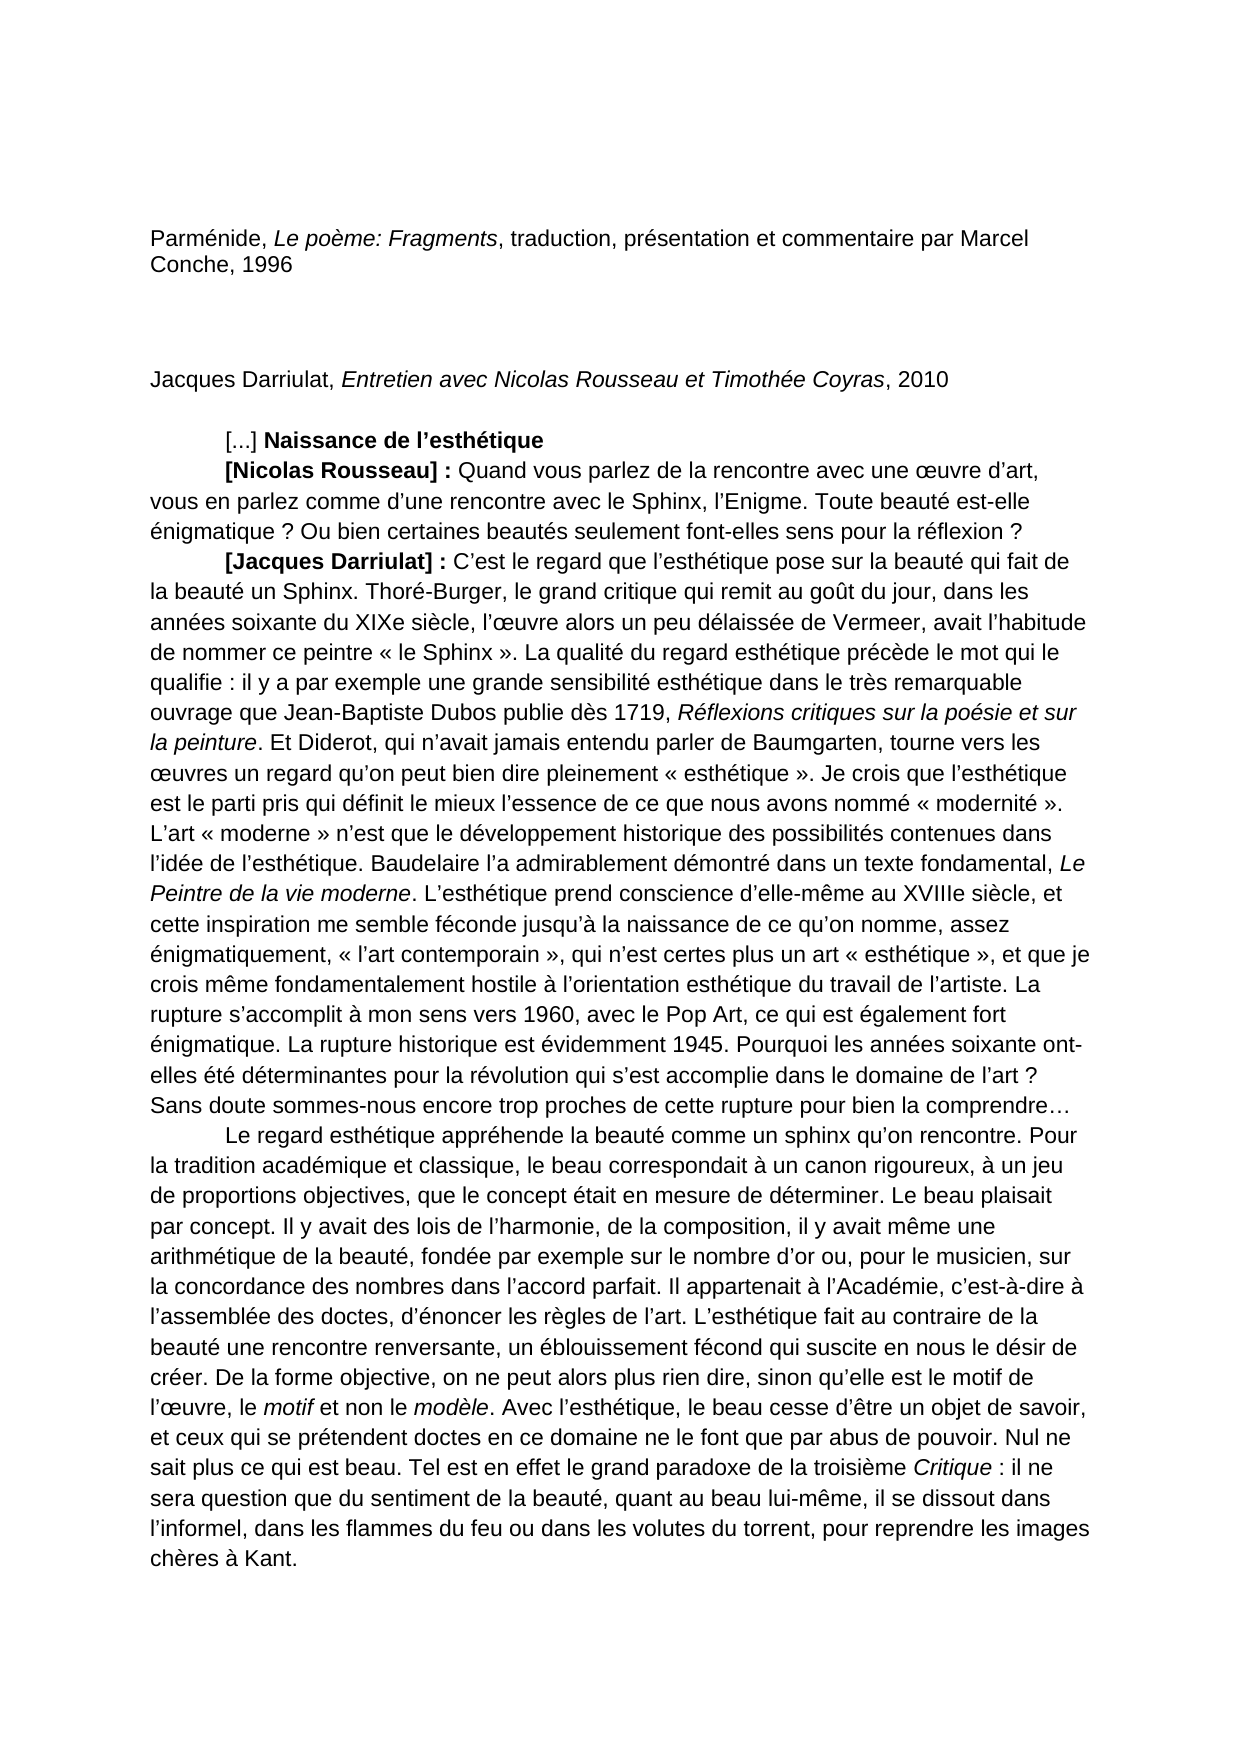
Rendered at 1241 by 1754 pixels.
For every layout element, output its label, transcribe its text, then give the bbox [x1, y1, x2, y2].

text Le regard esthétique appréhende la beauté comme un sphinx qu’on rencontre. Pour la tradition académique et classique, le beau correspondait à un canon rigoureux, à un jeu de proportions objectives, que le concept était en mesure de déterminer. Le beau plaisait par concept. Il y avait des lois de l’harmonie, de la composition, il y avait même une arithmétique de la beauté, fondée par exemple sur le nombre d’or ou, pour le musicien, sur la concordance des nombres dans l’accord parfait. Il appartenait à l’Académie, c’est-à-dire à l’assemblée des doctes, d’énoncer les règles de l’art. L’esthétique fait au contraire de la beauté une rencontre renversante, un éblouissement fécond qui suscite en nous le désir de créer. De la forme objective, on ne peut alors plus rien dire, sinon qu’elle est le motif de l’œuvre, le motif et non le modèle. Avec l’esthétique, le beau cesse d’être un objet de savoir, et ceux qui se prétendent doctes en ce domaine ne le font que par abus de pouvoir. Nul ne sait plus ce qui est beau. Tel est en effet le grand paradoxe de la troisième Critique : il ne sera question que du sentiment de la beauté, quant au beau lui-même, il se dissout dans l’informel, dans les flammes du feu ou dans les volutes du torrent, pour reprendre les images chères à Kant. [150, 1122, 1090, 1571]
text Jacques Darriulat, Entretien avec Nicolas Rousseau et Timothée Coyras, 2010 [150, 366, 1090, 393]
text [Nicolas Rousseau] : Quand vous parlez de la rencontre avec une œuvre d’art, vous en parlez comme d’une rencontre avec le Sphinx, l’Enigme. Toute beauté est-elle énigmatique ? Ou bien certaines beautés seulement font-elles sens pour la réflexion ? [150, 457, 1090, 544]
text [...] Naissance de l’esthétique [150, 427, 1090, 453]
text Parménide, Le poème: Fragments, traduction, présentation et commentaire par Marcel Conche, 1996 [150, 225, 1090, 278]
text [Jacques Darriulat] : C’est le regard que l’esthétique pose sur la beauté qui fait de la beauté un Sphinx. Thoré-Burger, le grand critique qui remit au goût du jour, dans les années soixante du XIXe siècle, l’œuvre alors un peu délaissée de Vermeer, avait l’habitude de nommer ce peintre « le Sphinx ». La qualité du regard esthétique précède le mot qui le qualifie : il y a par exemple une grande sensibilité esthétique dans le très remarquable ouvrage que Jean-Baptiste Dubos publie dès 1719, Réflexions critiques sur la poésie et sur la peinture. Et Diderot, qui n’avait jamais entendu parler de Baumgarten, tourne vers les œuvres un regard qu’on peut bien dire pleinement « esthétique ». Je crois que l’esthétique est le parti pris qui définit le mieux l’essence de ce que nous avons nommé « modernité ». L’art « moderne » n’est que le développement historique des possibilités contenues dans l’idée de l’esthétique. Baudelaire l’a admirablement démontré dans un texte fondamental, Le Peintre de la vie moderne. L’esthétique prend conscience d’elle-même au XVIIIe siècle, et cette inspiration me semble féconde jusqu’à la naissance de ce qu’on nomme, assez énigmatiquement, « l’art contemporain », qui n’est certes plus un art « esthétique », et que je crois même fondamentalement hostile à l’orientation esthétique du travail de l’artiste. La rupture s’accomplit à mon sens vers 1960, avec le Pop Art, ce qui est également fort énigmatique. La rupture historique est évidemment 1945. Pourquoi les années soixante ont-elles été déterminantes pour la révolution qui s’est accomplie dans le domaine de l’art ? Sans doute sommes-nous encore trop proches de cette rupture pour bien la comprendre… [150, 548, 1090, 1118]
